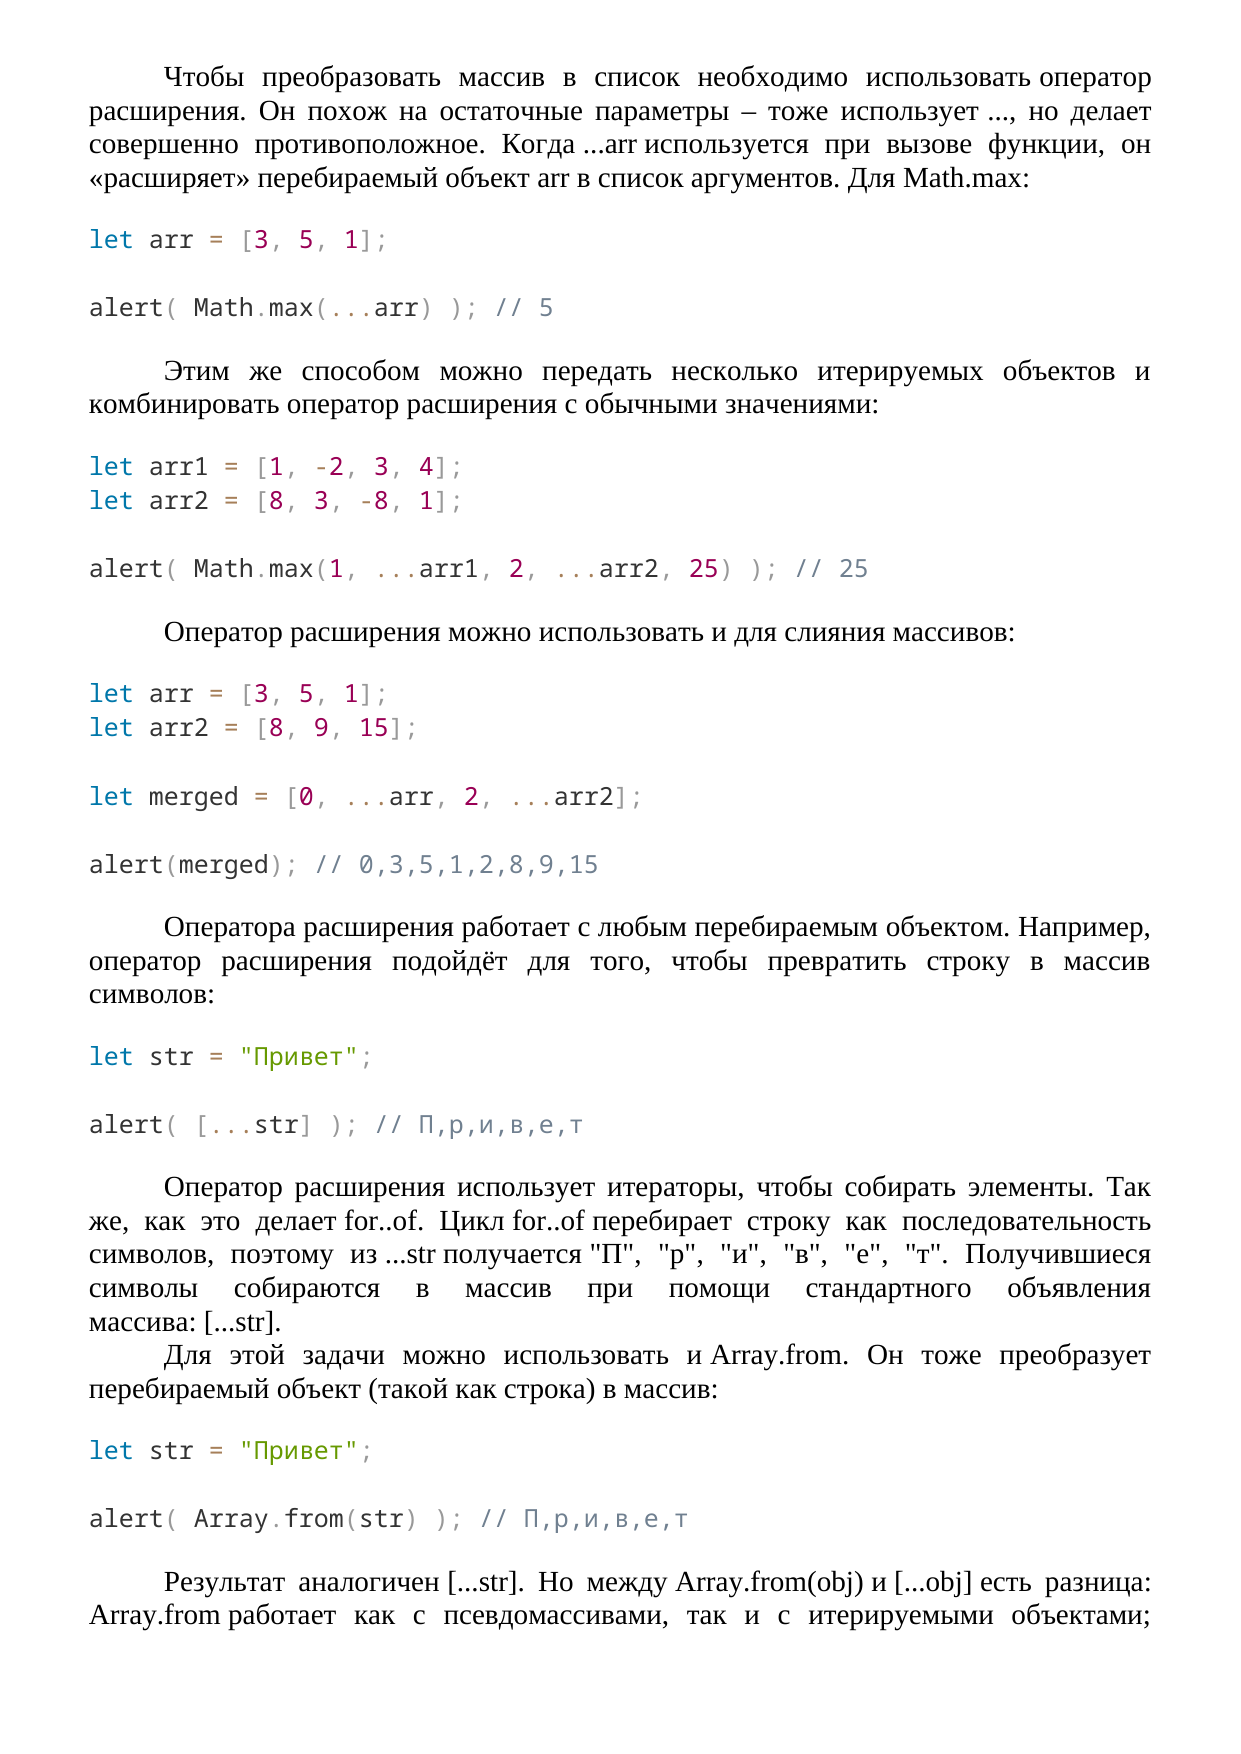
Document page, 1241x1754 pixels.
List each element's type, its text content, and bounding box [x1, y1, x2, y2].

text Оператора расширения работает с любым перебираемым объектом. Например, оператор расширения подойдёт для того, чтобы превратить строку в массив символов: [89, 909, 1152, 1010]
text let merged = [0, ...arr, 2, ...arr2]; [89, 778, 1152, 812]
text alert(merged); // 0,3,5,1,2,8,9,15 [89, 846, 1152, 880]
text let arr1 = [1, -2, 3, 4]; [89, 449, 1152, 483]
text let arr = [3, 5, 1]; [89, 676, 1152, 710]
text let arr = [3, 5, 1]; [89, 222, 1152, 256]
text let arr2 = [8, 3, -8, 1]; [89, 483, 1152, 517]
text Оператор расширения можно использовать и для слияния массивов: [89, 614, 1152, 647]
text alert( Math.max(...arr) ); // 5 [89, 290, 1152, 324]
text Оператор расширения использует итераторы, чтобы собирать элементы. Так же, как это делает for..of. Цикл for..of перебирает строку как последовательность символов, поэтому из ...str получается "П", "р", "и", "в", "е", "т". Получившиеся символы собираются в массив при помощи стандартного объявления массива: [...str]. [89, 1169, 1152, 1337]
text let str = "Привет"; [89, 1433, 1152, 1467]
text let arr2 = [8, 9, 15]; [89, 710, 1152, 744]
text alert( Math.max(1, ...arr1, 2, ...arr2, 25) ); // 25 [89, 551, 1152, 585]
text alert( Array.from(str) ); // П,р,и,в,е,т [89, 1501, 1152, 1535]
text Этим же способом можно передать несколько итерируемых объектов и комбинировать оператор расширения с обычными значениями: [89, 353, 1152, 420]
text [89, 1564, 1152, 1631]
text Чтобы преобразовать массив в список необходимо использовать оператор расширения. Он похож на остаточные параметры – тоже использует ..., но делает совершенно противоположное. Когда ...arr используется при вызове функции, он «расширяет» перебираемый объект arr в список аргументов. Для Math.max: [89, 59, 1152, 193]
text let str = "Привет"; [89, 1038, 1152, 1073]
text Для этой задачи можно использовать и Array.from. Он тоже преобразует перебираемый объект (такой как строка) в массив: [89, 1337, 1152, 1404]
text alert( [...str] ); // П,р,и,в,е,т [89, 1107, 1152, 1141]
